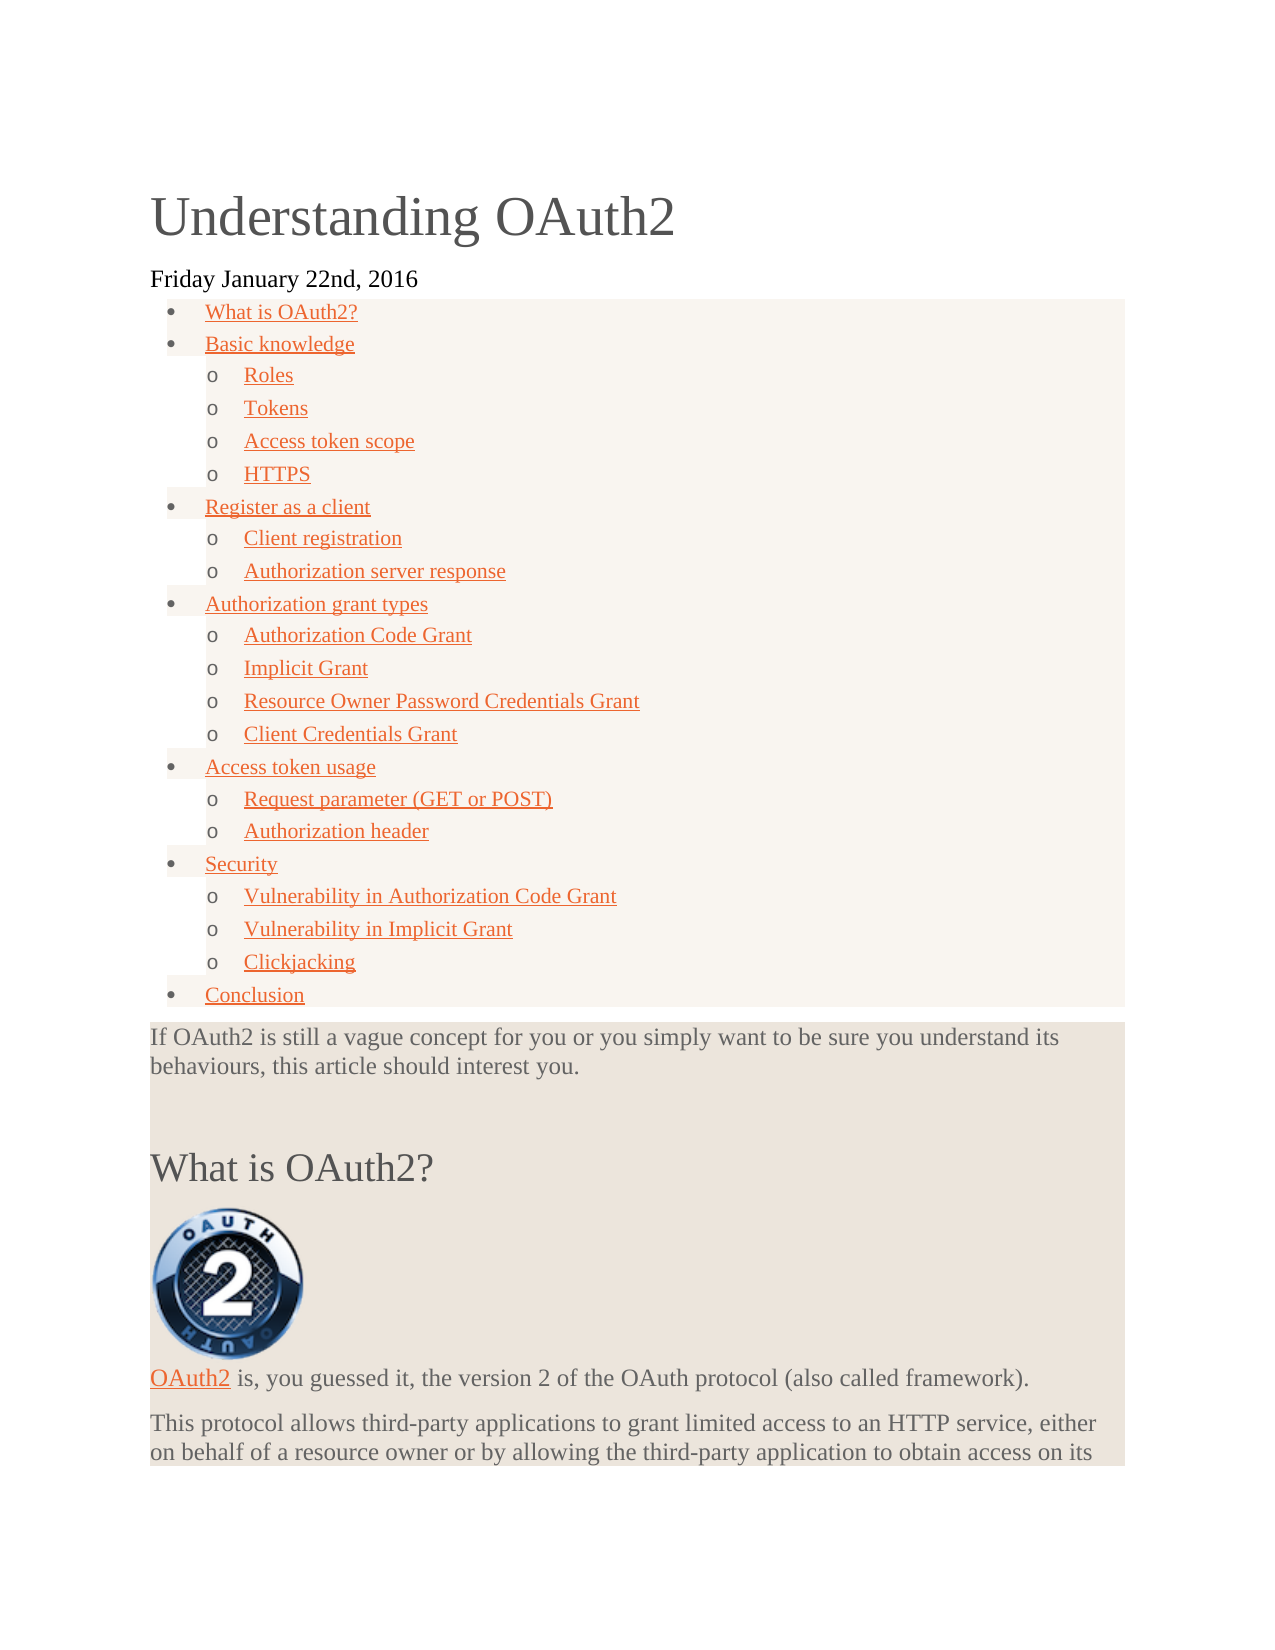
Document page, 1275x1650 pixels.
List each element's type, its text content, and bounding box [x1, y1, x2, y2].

text OAuth2 is, you guessed it, the version 2 of the OAuth protocol (also called framework). [150, 1363, 1125, 1392]
list Access token scope [206, 428, 1125, 454]
list Tokens [206, 395, 1125, 422]
list Authorization server response [206, 558, 1125, 585]
list HTTPS [206, 461, 1125, 487]
list Roles [206, 362, 1125, 389]
text Understanding OAuth2 [150, 166, 1125, 248]
list Basic knowledge [167, 331, 1125, 356]
list Client Credentials Grant [206, 721, 1125, 748]
list Resource Owner Password Credentials Grant [206, 688, 1125, 715]
text What is OAuth2? [150, 1124, 1125, 1190]
picture [150, 1206, 307, 1363]
list Register as a client [167, 494, 1125, 519]
list Vulnerability in Authorization Code Grant [206, 883, 1125, 909]
list Security [167, 851, 1125, 877]
list Clickjacking [206, 949, 1125, 975]
list Vulnerability in Implicit Grant [206, 916, 1125, 942]
list Conclusion [167, 982, 1125, 1007]
list Client registration [206, 525, 1125, 552]
list Request parameter (GET or POST) [206, 786, 1125, 812]
list Implicit Grant [206, 655, 1125, 682]
list Authorization Code Grant [206, 622, 1125, 649]
text If OAuth2 is still a vague concept for you or you simply want to be sure you understand its behaviours, this article should interest you. [150, 1022, 1125, 1108]
list Access token usage [167, 754, 1125, 779]
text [150, 1408, 1125, 1466]
list Authorization grant types [167, 591, 1125, 616]
list What is OAuth2? [167, 299, 1125, 324]
text Friday January 22nd, 2016 [150, 264, 1125, 293]
list Authorization header [206, 818, 1125, 845]
